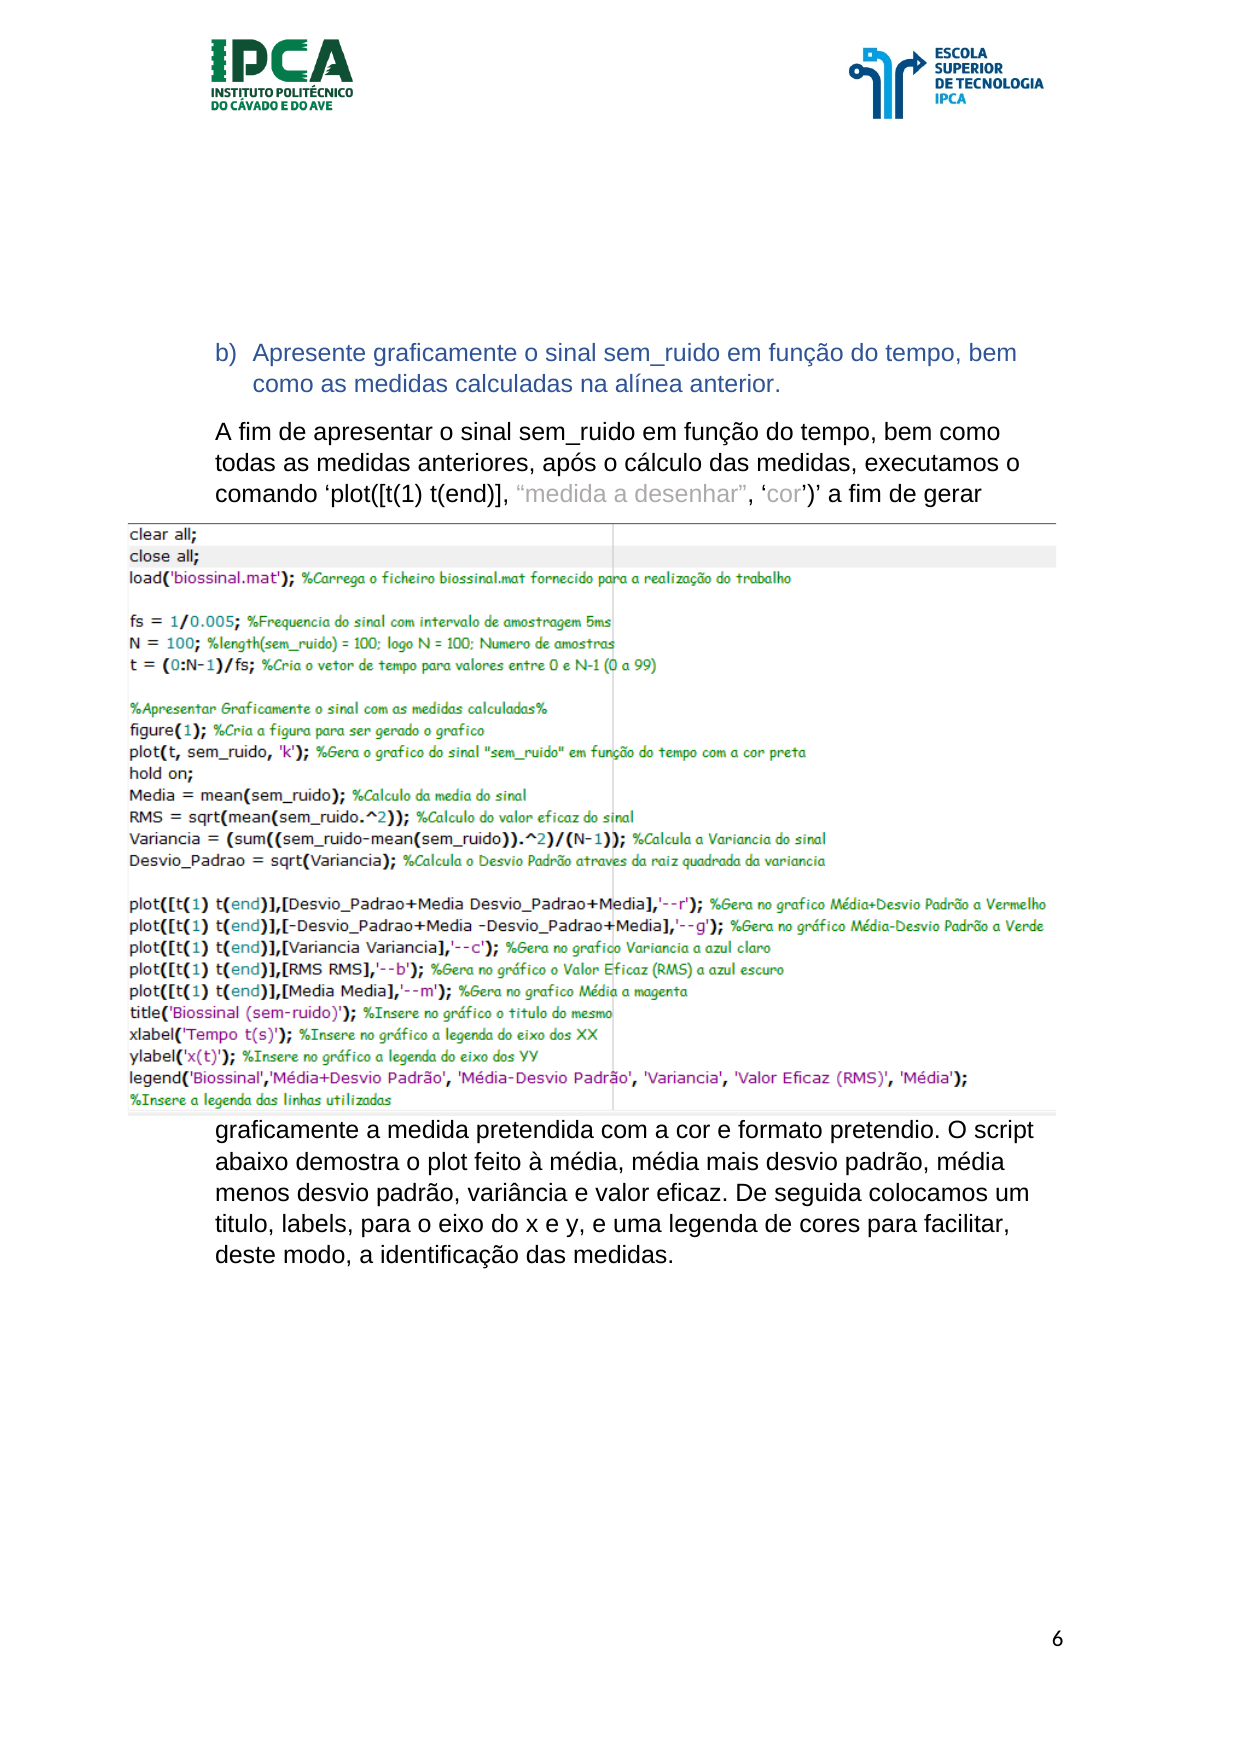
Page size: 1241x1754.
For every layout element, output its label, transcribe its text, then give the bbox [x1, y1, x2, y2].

list Apresente graficamente o sinal sem_ruido em função do tempo, bem como as medidas calculadas na alínea anterior. [215, 338, 1063, 398]
picture [127, 523, 1057, 1116]
picture [177, 0, 387, 149]
picture [828, 0, 1064, 166]
